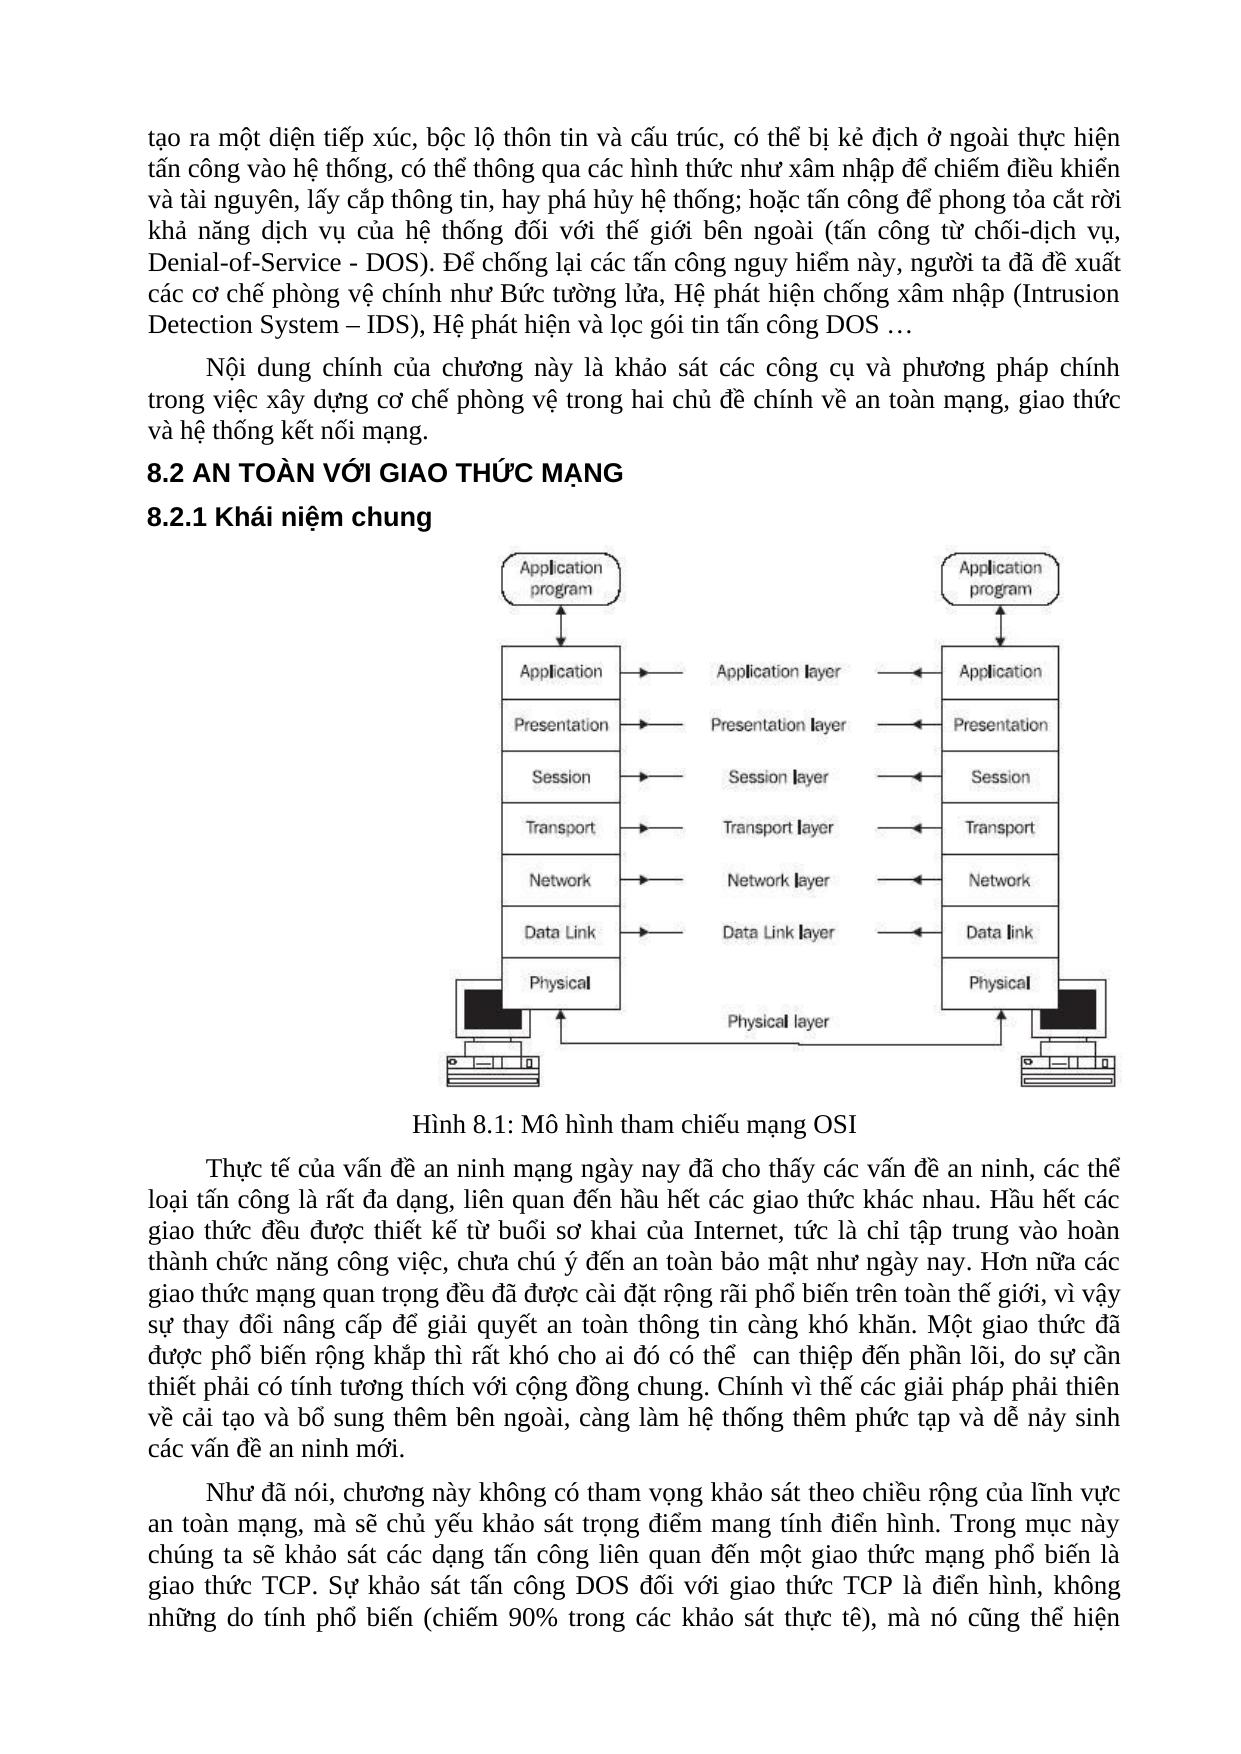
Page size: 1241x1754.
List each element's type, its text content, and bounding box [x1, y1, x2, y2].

text Hình 8.1: Mô hình tham chiếu mạng OSI [147, 1108, 1122, 1139]
subtitle 8.2 AN TOÀN VỚI GIAO THỨC MẠNG [147, 457, 1122, 489]
picture [438, 545, 1123, 1096]
text Nội dung chính của chương này là khảo sát các công cụ và phương pháp chính trong việc xây dựng cơ chế phòng vệ trong hai chủ đề chính về an toàn mạng, giao thức và hệ thống kết nối mạng. [148, 352, 1122, 445]
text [148, 1476, 1122, 1632]
text Thực tế của vấn đề an ninh mạng ngày nay đã cho thấy các vấn đề an ninh, các thể loại tấn công là rất đa dạng, liên quan đến hầu hết các giao thức khác nhau. Hầu hết các giao thức đều được thiết kế từ buổi sơ khai của Internet, tức là chỉ tập trung vào hoàn thành chức năng công việc, chưa chú ý đến an toàn bảo mật như ngày nay. Hơn nữa các giao thức mạng quan trọng đều đã được cài đặt rộng rãi phổ biến trên toàn thế giới, vì vậy sự thay đổi nâng cấp để giải quyết an toàn thông tin càng khó khăn. Một giao thức đã được phổ biến rộng khắp thì rất khó cho ai đó có thể can thiệp đến phần lõi, do sự cần thiết phải có tính tương thích với cộng đồng chung. Chính vì thế các giải pháp phải thiên về cải tạo và bổ sung thêm bên ngoài, càng làm hệ thống thêm phức tạp và dễ nảy sinh các vấn đề an ninh mới. [148, 1152, 1122, 1463]
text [148, 121, 1122, 339]
subtitle 8.2.1 Khái niệm chung [147, 501, 1122, 532]
